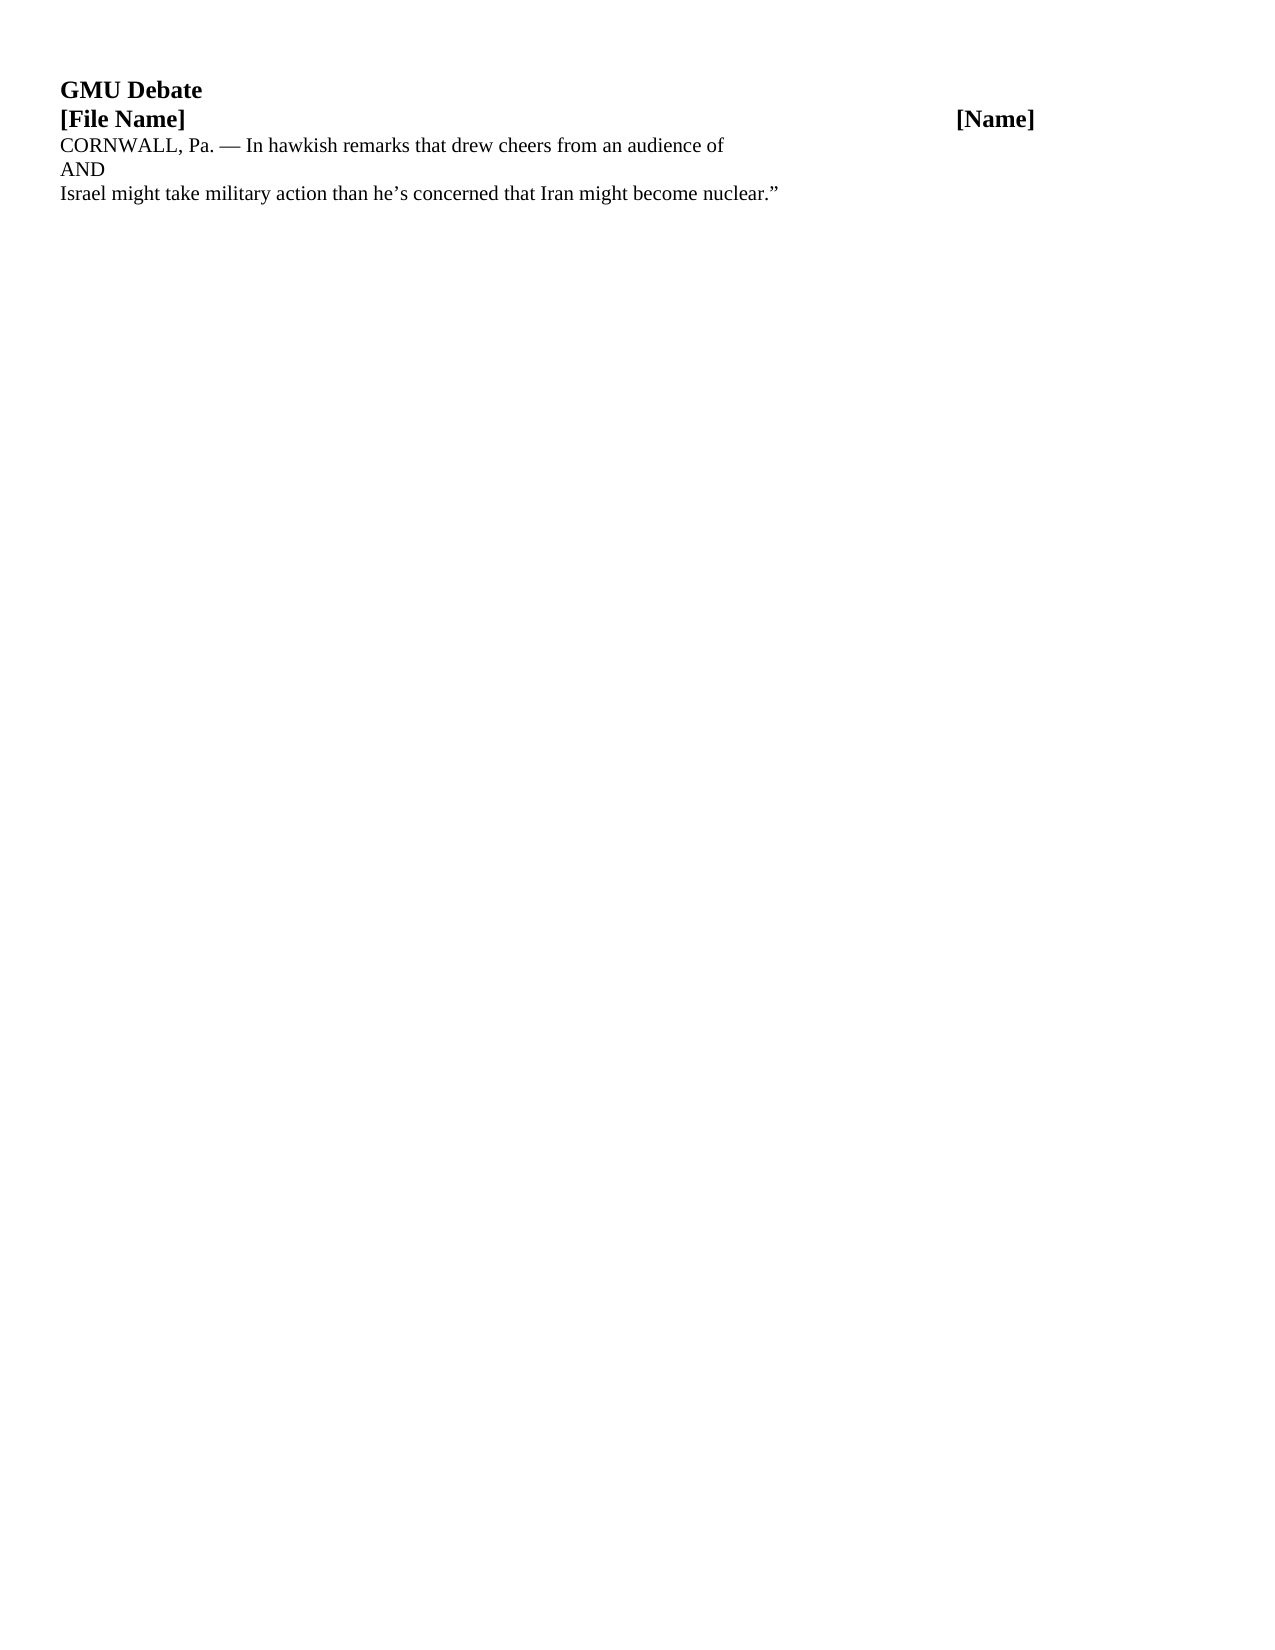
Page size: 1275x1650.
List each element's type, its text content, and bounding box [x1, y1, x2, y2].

text AND [60, 157, 1215, 181]
text CORNWALL, Pa. — In hawkish remarks that drew cheers from an audience of [60, 132, 1215, 157]
text Israel might take military action than he’s concerned that Iran might become nuclear.” [60, 181, 1215, 205]
